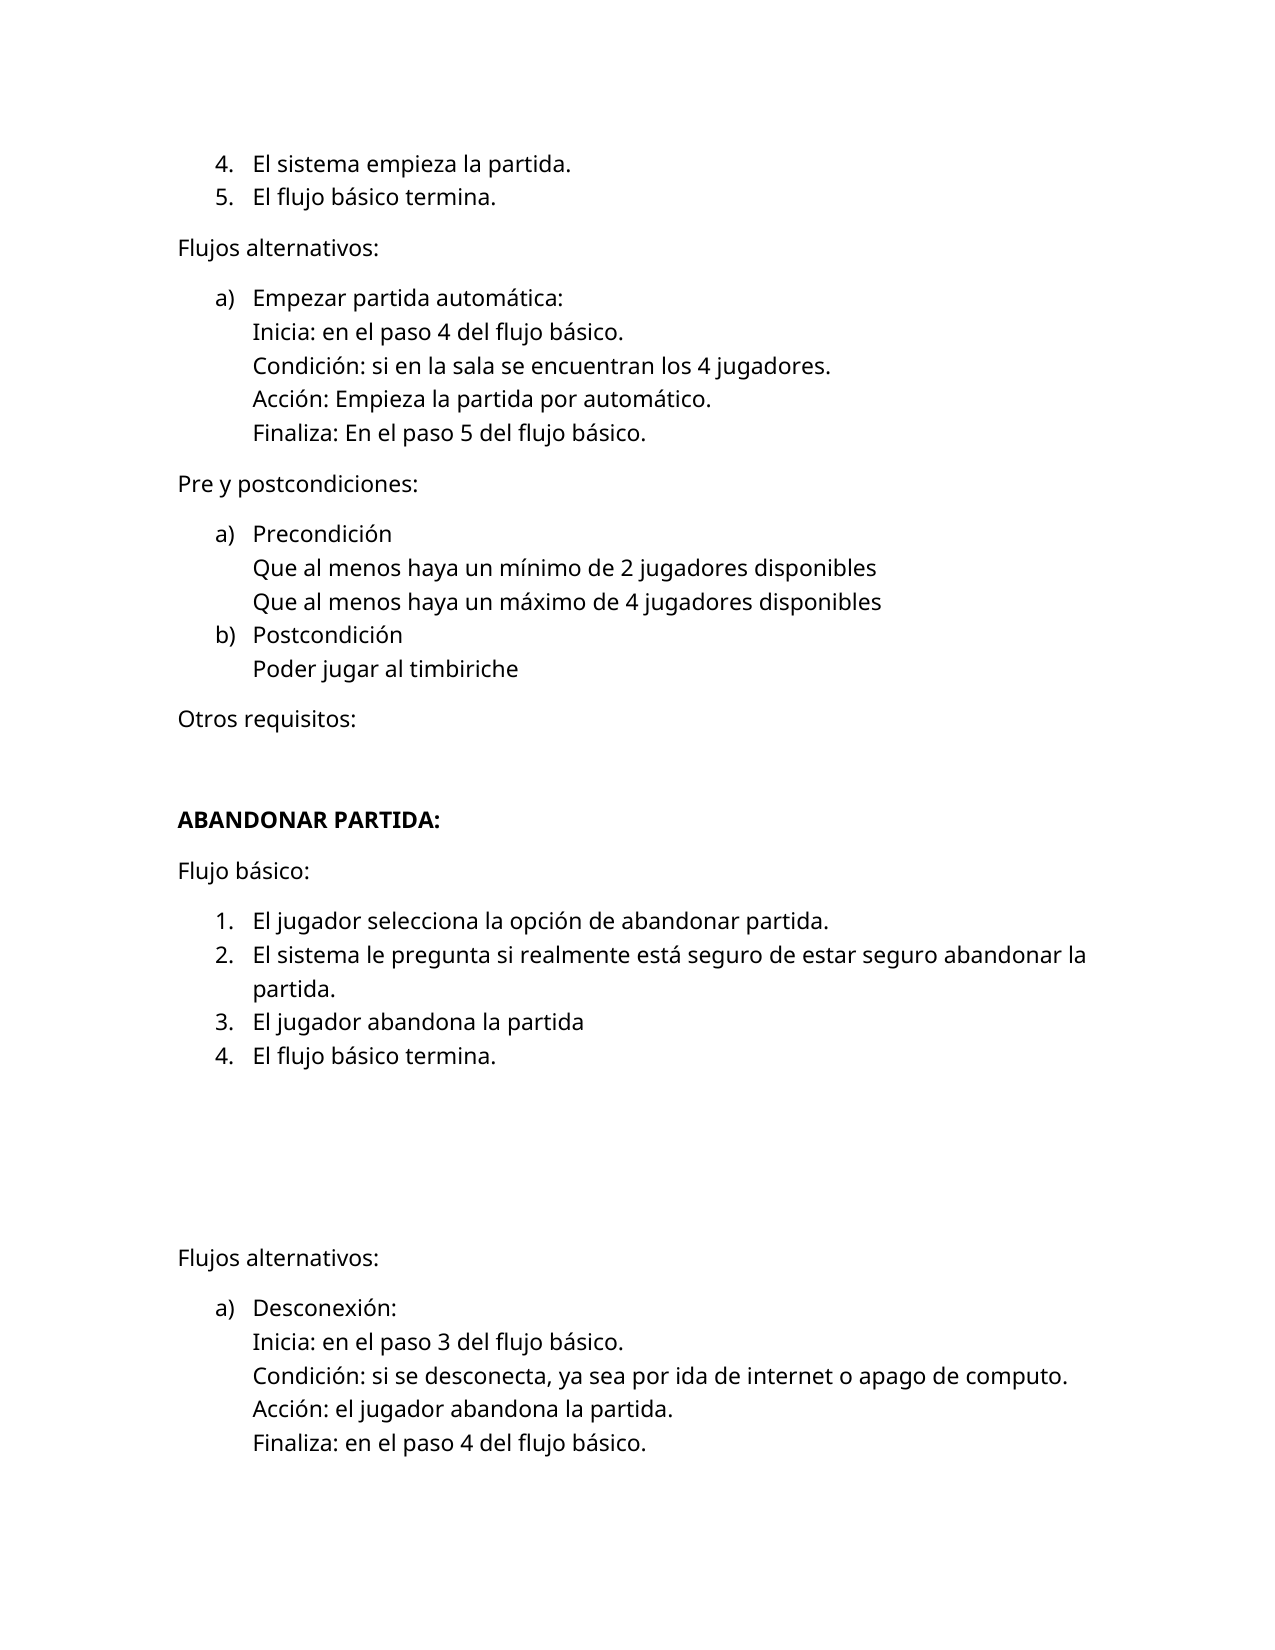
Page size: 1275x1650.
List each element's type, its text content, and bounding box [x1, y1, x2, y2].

list Postcondición [215, 619, 1098, 651]
list Acción: Empieza la partida por automático. [252, 383, 1098, 415]
list El sistema empieza la partida. [215, 148, 1098, 179]
list Condición: si se desconecta, ya sea por ida de internet o apago de computo. [252, 1360, 1098, 1391]
list Finaliza: en el paso 4 del flujo básico. [252, 1427, 1098, 1458]
list El jugador selecciona la opción de abandonar partida. [215, 905, 1098, 936]
text Flujos alternativos: [177, 232, 1098, 263]
text Otros requisitos: [177, 703, 1098, 735]
list Empezar partida automática: [215, 282, 1098, 313]
list Precondición [215, 518, 1098, 549]
text Pre y postcondiciones: [177, 468, 1098, 499]
text ABANDONAR PARTIDA: [177, 804, 1098, 836]
list Que al menos haya un máximo de 4 jugadores disponibles [252, 586, 1098, 617]
list Condición: si en la sala se encuentran los 4 jugadores. [252, 350, 1098, 381]
list El flujo básico termina. [215, 181, 1098, 213]
list Inicia: en el paso 3 del flujo básico. [252, 1326, 1098, 1357]
list Inicia: en el paso 4 del flujo básico. [252, 316, 1098, 347]
list El flujo básico termina. [215, 1040, 1098, 1071]
list El sistema le pregunta si realmente está seguro de estar seguro abandonar la partida. [215, 939, 1098, 1004]
list Poder jugar al timbiriche [252, 653, 1098, 684]
list Desconexión: [215, 1292, 1098, 1323]
list El jugador abandona la partida [215, 1006, 1098, 1038]
list Que al menos haya un mínimo de 2 jugadores disponibles [252, 552, 1098, 583]
text Flujos alternativos: [177, 1242, 1098, 1273]
text Flujo básico: [177, 855, 1098, 886]
list Acción: el jugador abandona la partida. [252, 1393, 1098, 1425]
list Finaliza: En el paso 5 del flujo básico. [252, 417, 1098, 448]
